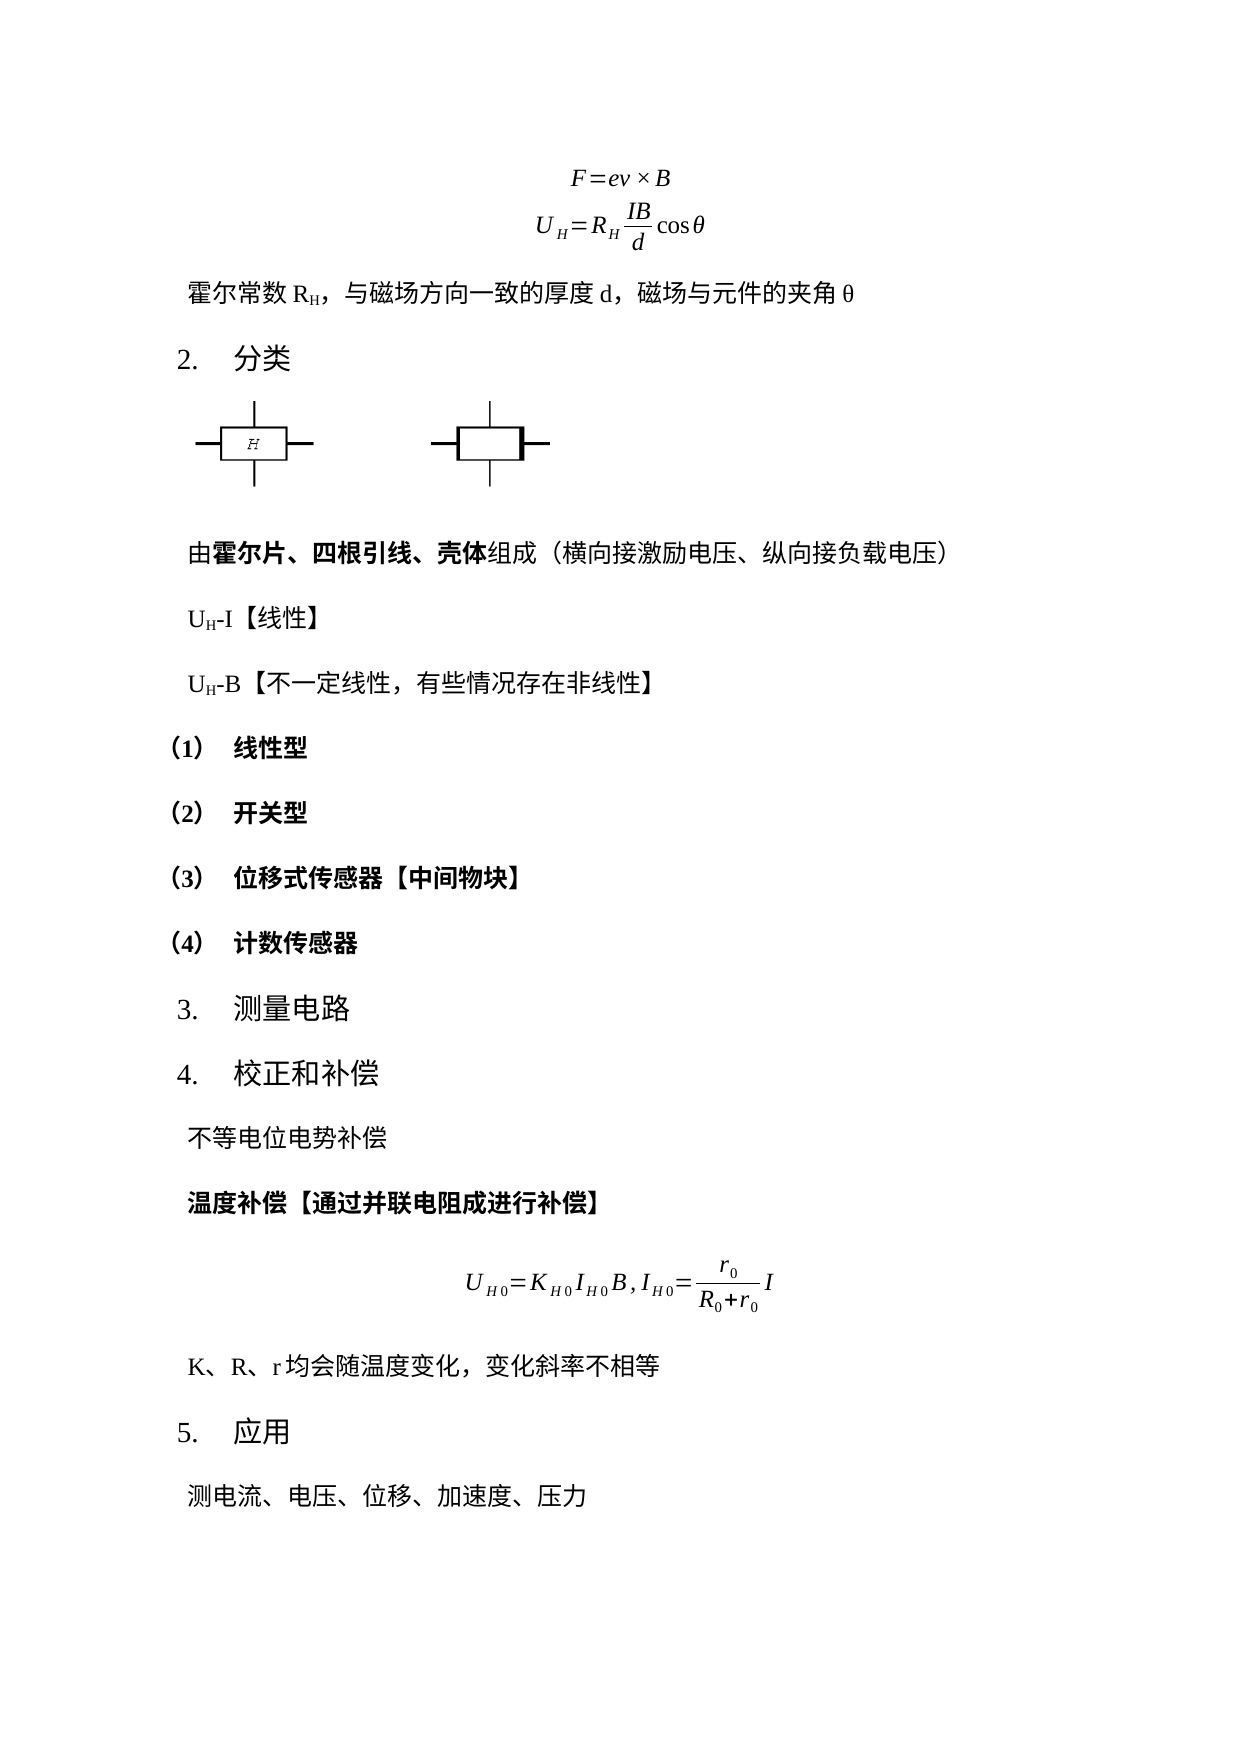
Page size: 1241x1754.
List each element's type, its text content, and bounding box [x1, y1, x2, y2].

subtitle 测量电路 [187, 974, 1053, 1039]
text 由霍尔片、四根引线、壳体组成（横向接激励电压、纵向接负载电压） [187, 519, 1053, 584]
subtitle 校正和补偿 [187, 1039, 1053, 1104]
text K、R、r均会随温度变化，变化斜率不相等 [187, 1332, 1053, 1397]
text 测电流、电压、位移、加速度、压力 [187, 1462, 1053, 1527]
subtitle 线性型 [187, 714, 1053, 779]
subtitle 开关型 [187, 779, 1053, 844]
text 霍尔常数RH，与磁场方向一致的厚度d，磁场与元件的夹角θ [187, 259, 1053, 324]
picture [187, 389, 569, 495]
subtitle 位移式传感器【中间物块】 [187, 844, 1053, 909]
text 不等电位电势补偿 [187, 1104, 1053, 1169]
text 温度补偿【通过并联电阻成进行补偿】 [187, 1169, 1053, 1234]
subtitle 计数传感器 [187, 909, 1053, 974]
subtitle 分类 [187, 324, 1053, 389]
text UH-I【线性】 [187, 584, 1053, 649]
subtitle 应用 [187, 1397, 1053, 1462]
text UH-B【不一定线性，有些情况存在非线性】 [187, 649, 1053, 714]
